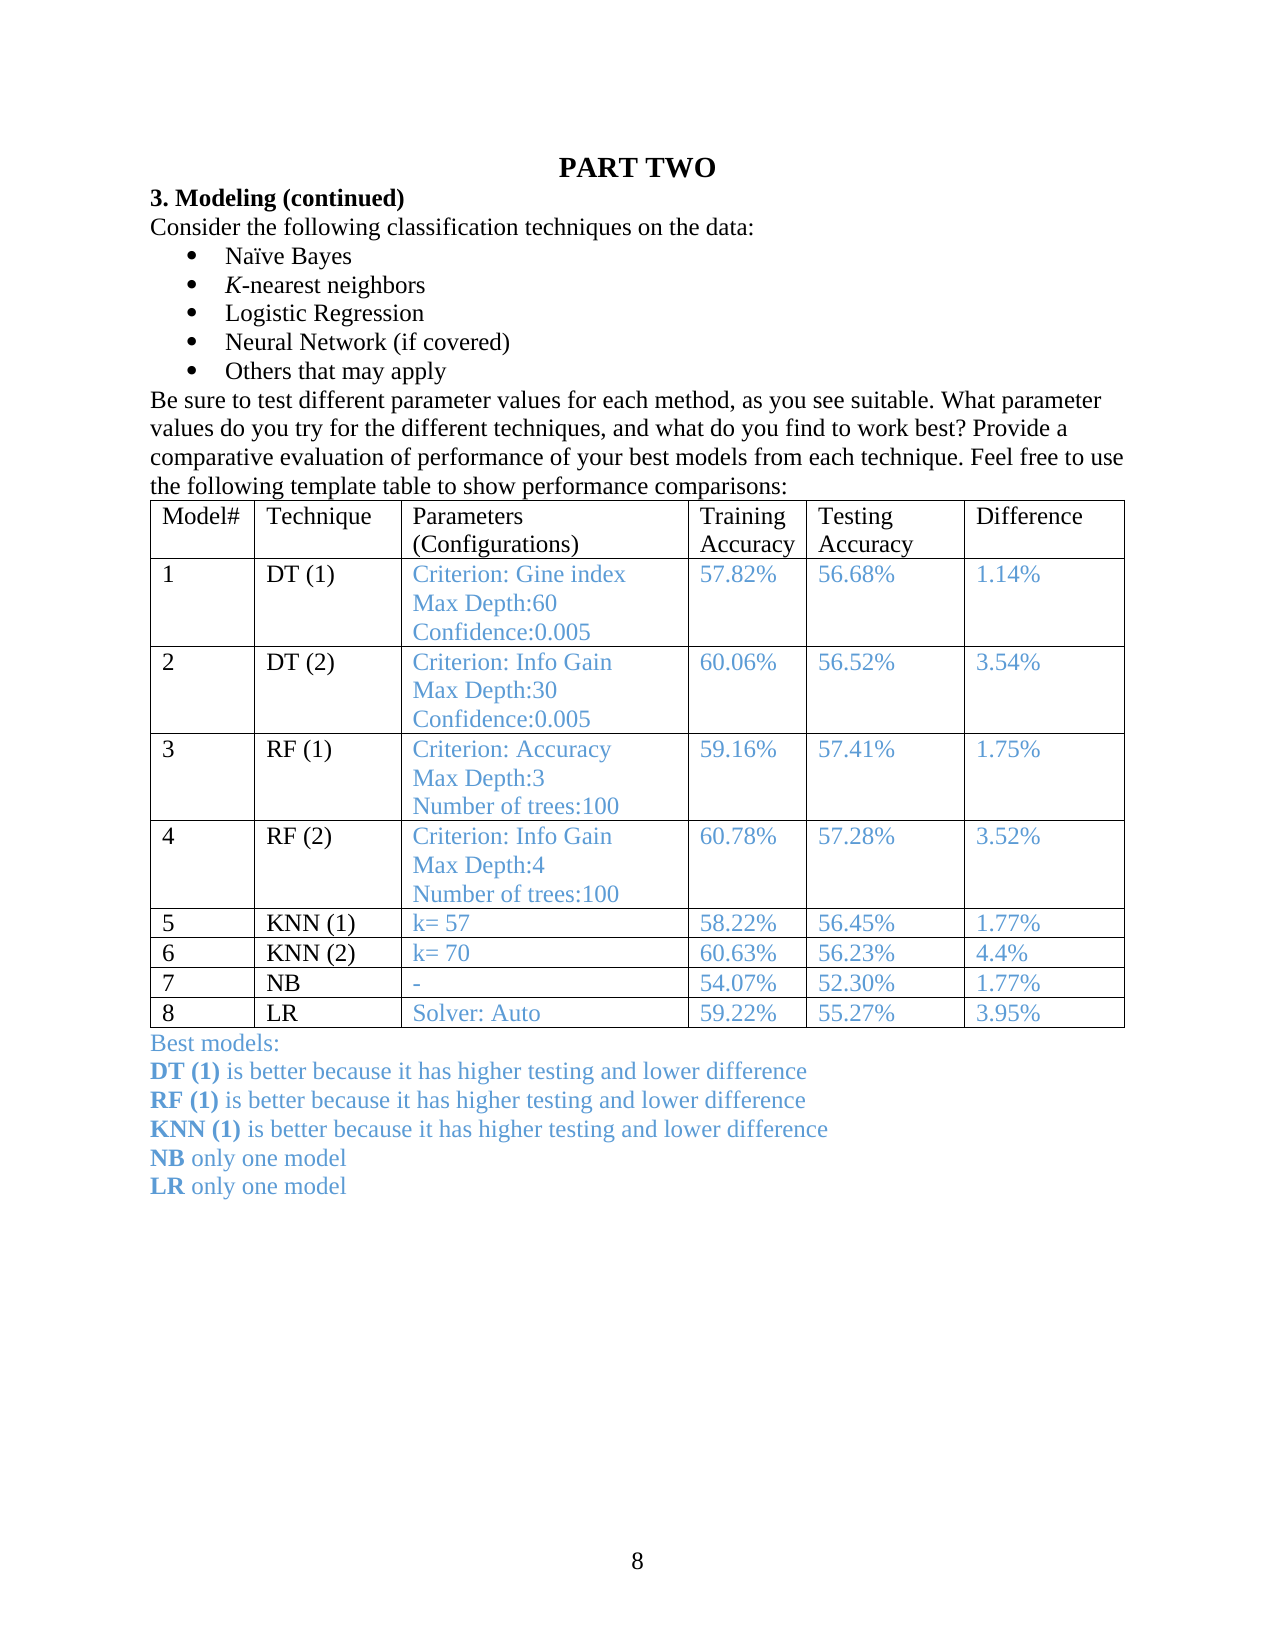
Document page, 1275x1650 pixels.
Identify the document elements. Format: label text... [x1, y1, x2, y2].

table_cell 57.82% [689, 559, 806, 646]
table_cell 2 [151, 647, 254, 733]
table_cell 5 [151, 909, 254, 937]
table_cell 52.30% [807, 968, 964, 997]
table_cell 6 [151, 938, 254, 967]
table_cell Criterion: Info Gain Max Depth:4 Number of trees:100 [402, 821, 688, 907]
table_cell RF (2) [255, 821, 401, 907]
table_cell DT (1) [255, 559, 401, 646]
text 3. Modeling (continued) [150, 183, 1125, 212]
table_cell KNN (2) [255, 938, 401, 967]
text KNN (1) is better because it has higher testing and lower difference [150, 1114, 1125, 1143]
table_cell 60.06% [689, 647, 806, 733]
table_cell - [402, 968, 688, 997]
table_cell 3 [151, 734, 254, 820]
table_cell 1.77% [965, 909, 1124, 937]
list K-nearest neighbors [187, 270, 1125, 298]
table_cell 57.28% [807, 821, 964, 907]
table_cell Criterion: Accuracy Max Depth:3 Number of trees:100 [402, 734, 688, 820]
table_cell RF (1) [255, 734, 401, 820]
table_cell k= 70 [402, 938, 688, 967]
table_cell 60.63% [689, 938, 806, 967]
table_cell Criterion: Info Gain Max Depth:30 Confidence:0.005 [402, 647, 688, 733]
table_cell 59.22% [689, 998, 806, 1027]
table_cell 3.54% [965, 647, 1124, 733]
list Others that may apply [187, 356, 1125, 385]
table_cell 56.45% [807, 909, 964, 937]
table_cell LR [255, 998, 401, 1027]
text Be sure to test different parameter values for each method, as you see suitable. What parameter values do you try for the different techniques, and what do you find to work best? Provide a comparative evaluation of performance of your best models from each technique. Feel free to use the following template table to show performance comparisons: [150, 385, 1125, 500]
table_cell 1.77% [965, 968, 1124, 997]
table_cell 56.23% [807, 938, 964, 967]
table_cell 57.41% [807, 734, 964, 820]
text Best models: [150, 1028, 1125, 1056]
table_cell 1.14% [965, 559, 1124, 646]
table_cell 1 [151, 559, 254, 646]
table_cell KNN (1) [255, 909, 401, 937]
table_cell 3.95% [965, 998, 1124, 1027]
table_header Training Accuracy [689, 501, 806, 558]
table_cell 60.78% [689, 821, 806, 907]
list Neural Network (if covered) [187, 327, 1125, 356]
table_cell k= 57 [402, 909, 688, 937]
list Naïve Bayes [187, 241, 1125, 270]
table_cell 54.07% [689, 968, 806, 997]
list Logistic Regression [187, 298, 1125, 327]
table_cell 59.16% [689, 734, 806, 820]
table_cell 4.4% [965, 938, 1124, 967]
table_cell NB [255, 968, 401, 997]
table_header Parameters (Configurations) [402, 501, 688, 558]
table_cell 56.68% [807, 559, 964, 646]
text Consider the following classification techniques on the data: [150, 212, 1125, 241]
table_cell 3.52% [965, 821, 1124, 907]
text LR only one model [150, 1171, 1125, 1200]
table_cell 58.22% [689, 909, 806, 937]
table_cell Solver: Auto [402, 998, 688, 1027]
text DT (1) is better because it has higher testing and lower difference [150, 1056, 1125, 1085]
text PART TWO [150, 150, 1125, 183]
table_header Testing Accuracy [807, 501, 964, 558]
table_cell 4 [151, 821, 254, 907]
table_header Difference [965, 501, 1124, 558]
table_cell Criterion: Gine index Max Depth:60 Confidence:0.005 [402, 559, 688, 646]
table_cell 8 [151, 998, 254, 1027]
table_cell 55.27% [807, 998, 964, 1027]
table_cell 1.75% [965, 734, 1124, 820]
table_cell DT (2) [255, 647, 401, 733]
table_header Model# [151, 501, 254, 558]
table_header Technique [255, 501, 401, 558]
text NB only one model [150, 1143, 1125, 1171]
text RF (1) is better because it has higher testing and lower difference [150, 1085, 1125, 1114]
table_cell 7 [151, 968, 254, 997]
table_cell 56.52% [807, 647, 964, 733]
